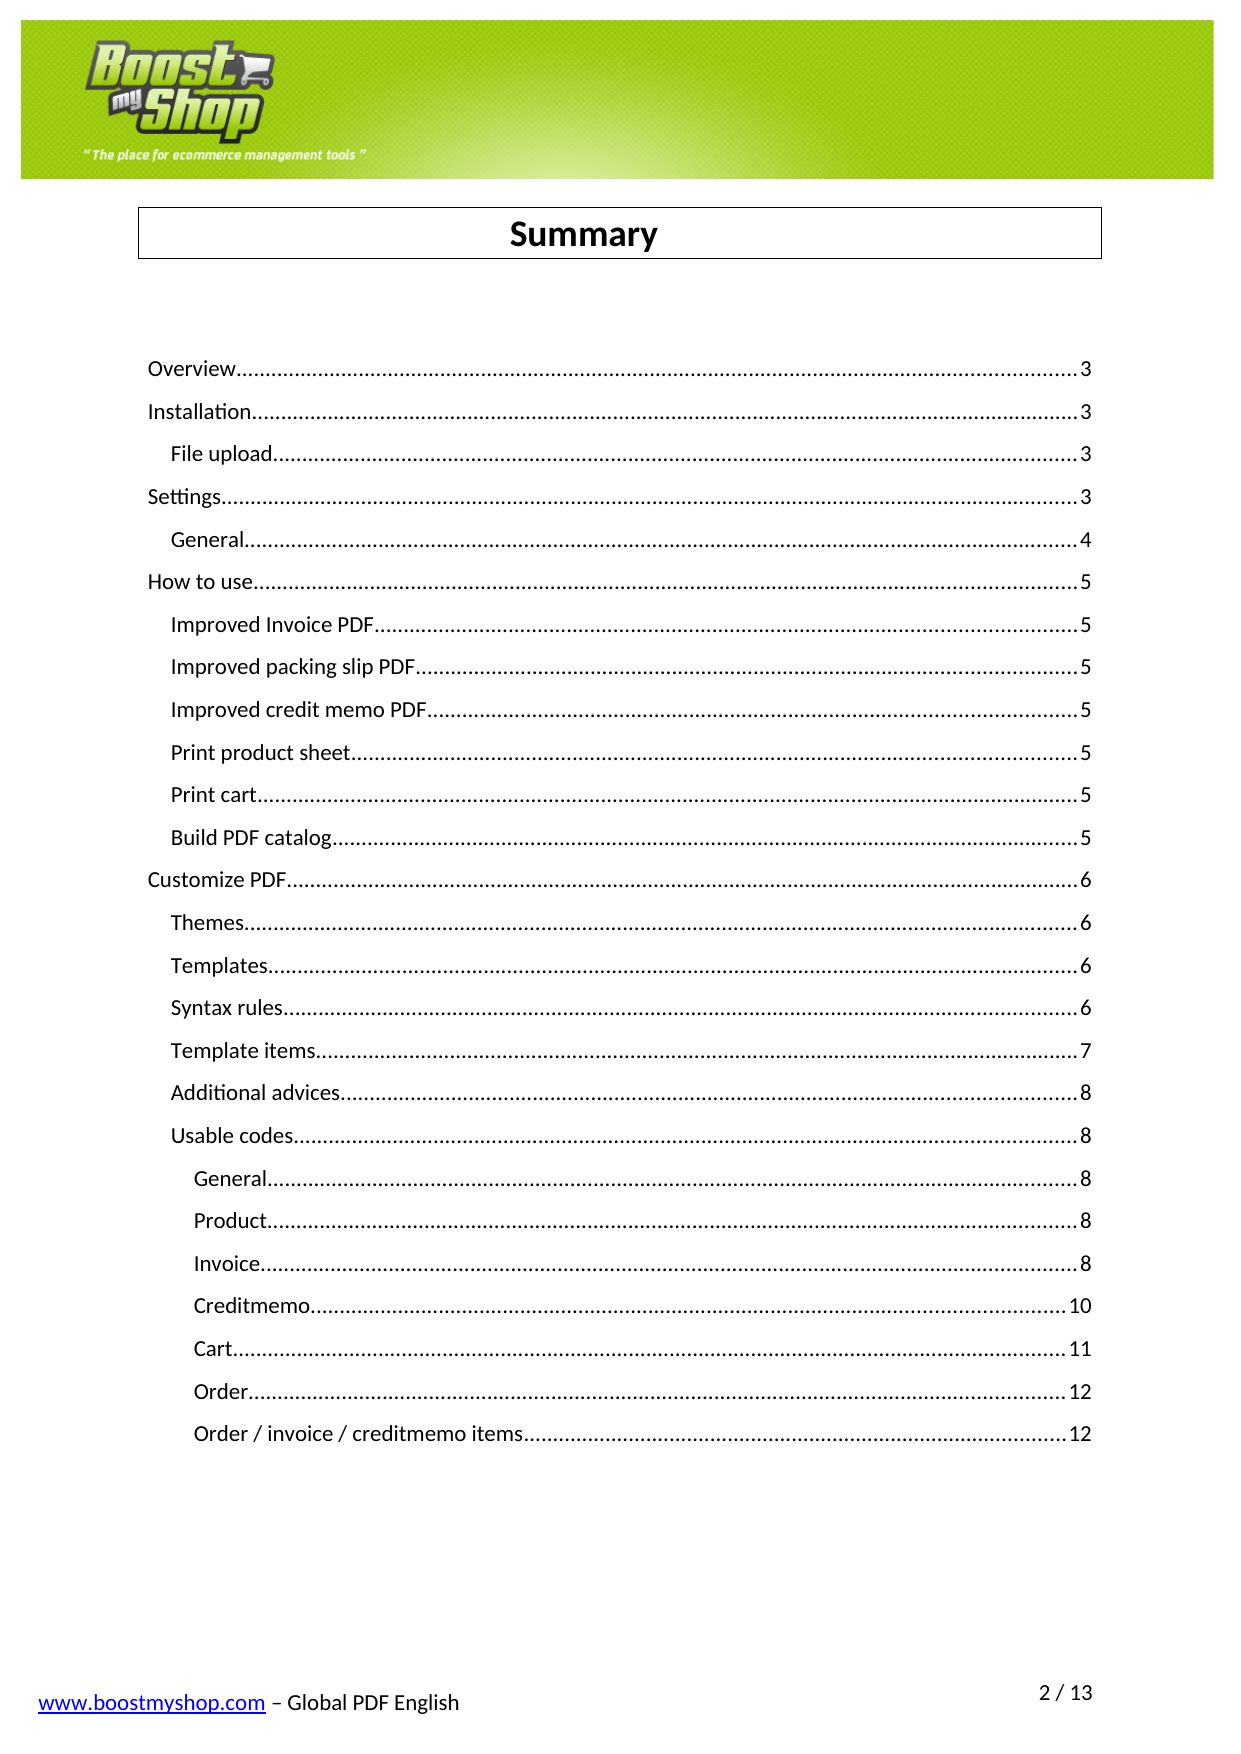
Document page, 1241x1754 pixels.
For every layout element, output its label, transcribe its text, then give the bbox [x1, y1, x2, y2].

text Summary [139, 208, 1101, 258]
picture [21, 20, 1214, 179]
